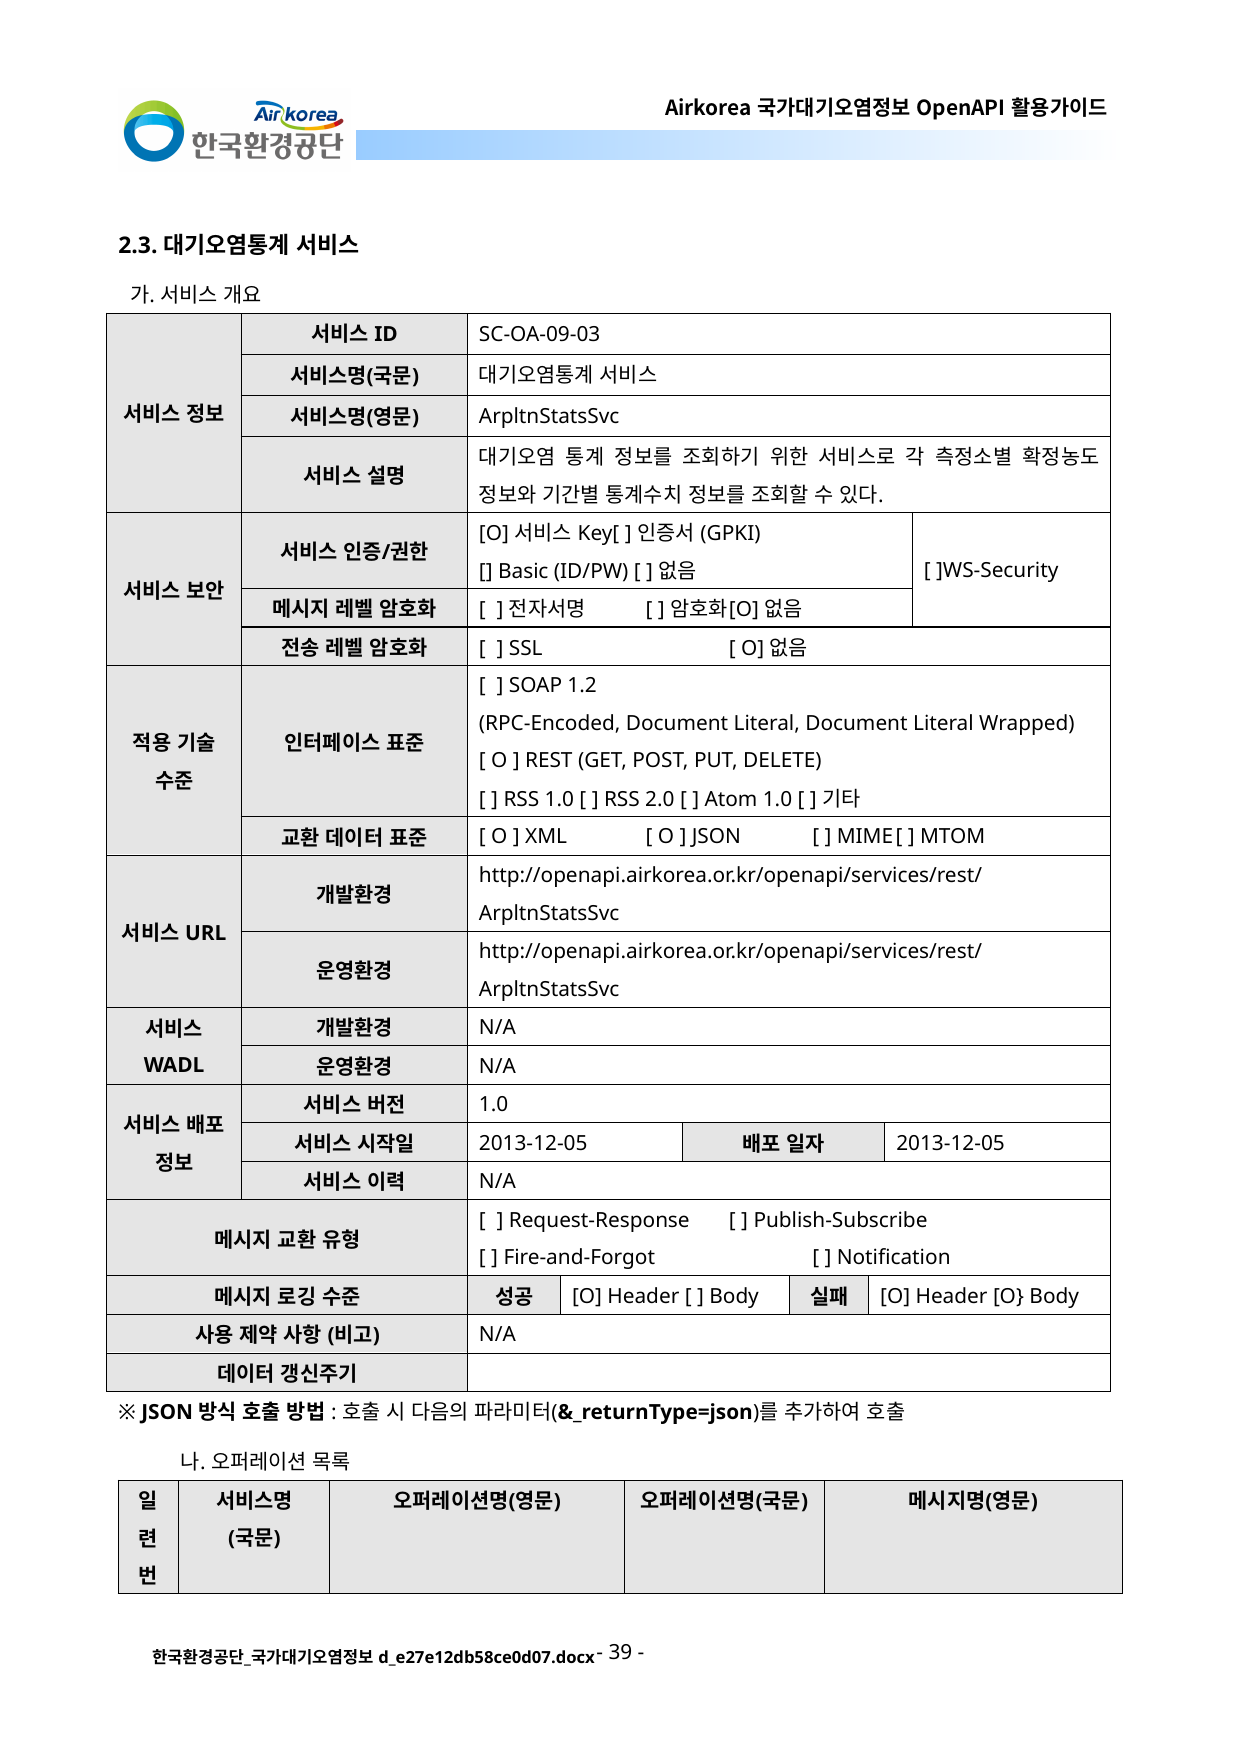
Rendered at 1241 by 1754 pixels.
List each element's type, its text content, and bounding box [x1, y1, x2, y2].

table_cell [ ]WS-Security [913, 513, 1110, 626]
table_cell 성공 [468, 1276, 560, 1314]
table_cell 1.0 [468, 1085, 1110, 1122]
table_cell http://openapi.airkorea.or.kr/openapi/services/rest/ArpltnStatsSvc [468, 856, 1110, 931]
table_cell 배포 일자 [683, 1123, 884, 1161]
table_cell [O] Header [ ] Body [561, 1276, 789, 1314]
table_header 오퍼레이션명(영문) [330, 1481, 624, 1593]
table_cell 개발환경 [242, 1008, 467, 1045]
table_header 서비스 ID [242, 314, 467, 354]
table_cell N/A [468, 1162, 1110, 1199]
table_cell 실패 [790, 1276, 868, 1314]
table_cell 서비스명(국문) [242, 355, 467, 395]
table_cell 서비스 버전 [242, 1085, 467, 1122]
table_header 서비스명 (국문) [179, 1481, 329, 1593]
table_cell 대기오염통계 서비스 [468, 355, 1110, 395]
table_cell 서비스 시작일 [242, 1123, 467, 1161]
table_cell 메시지 레벨 암호화 [242, 589, 467, 626]
table_cell N/A [468, 1046, 1110, 1084]
table_header 서비스 정보 [107, 314, 241, 512]
subtitle 서비스 개요 [130, 275, 1122, 313]
table_cell 2013-12-05 [885, 1123, 1110, 1161]
table_cell 전송 레벨 암호화 [242, 628, 467, 665]
table_cell ArpltnStatsSvc [468, 396, 1110, 436]
table_cell http://openapi.airkorea.or.kr/openapi/services/rest/ArpltnStatsSvc [468, 932, 1110, 1007]
table_cell 운영환경 [242, 932, 467, 1007]
text ※ JSON 방식 호출 방법 : 호출 시 다음의 파라미터(&_returnType=json)를 추가하여 호출 [118, 1392, 1122, 1429]
table_cell 대기오염 통계 정보를 조회하기 위한 서비스로 각 측정소별 확정농도 정보와 기간별 통계수치 정보를 조회할 수 있다. [468, 437, 1110, 512]
table_cell 교환 데이터 표준 [242, 817, 467, 854]
table_cell 메시지 교환 유형 [107, 1200, 467, 1275]
table_cell N/A [468, 1008, 1110, 1045]
picture [118, 88, 352, 172]
table_header SC-OA-09-03 [468, 314, 1110, 354]
table_cell 서비스 보안 [107, 513, 241, 665]
table_cell 메시지 로깅 수준 [107, 1276, 467, 1314]
table_cell 서비스 인증/권한 [242, 513, 467, 588]
table_cell 서비스 설명 [242, 437, 467, 512]
table_cell [ ] SOAP 1.2 (RPC-Encoded, Document Literal, Document Literal Wrapped) [ O ] REST (GET, POST, PUT, DELETE) [ ] RSS 1.0 [ ] RSS 2.0 [ ] Atom 1.0 [ ] 기타 [468, 666, 1110, 816]
table_cell 인터페이스 표준 [242, 666, 467, 816]
table_cell 서비스 이력 [242, 1162, 467, 1199]
table_cell 운영환경 [242, 1046, 467, 1084]
table_cell [ ] Request-Response [ ] Publish-Subscribe [ ] Fire-and-Forgot [ ] Notification [468, 1200, 1110, 1275]
table_cell [468, 1354, 1110, 1391]
table_cell 서비스 배포 정보 [107, 1085, 241, 1199]
table_cell 서비스명(영문) [242, 396, 467, 436]
table_cell [O] 서비스 Key[ ] 인증서 (GPKI) [] Basic (ID/PW) [ ] 없음 [468, 513, 912, 588]
table_cell 적용 기술 수준 [107, 666, 241, 854]
table_header 메시지명(영문) [825, 1481, 1122, 1593]
table_cell [ O ] XML [ O ] JSON [ ] MIME [ ] MTOM [468, 817, 1110, 854]
table_cell 데이터 갱신주기 [107, 1354, 467, 1391]
table_header 오퍼레이션명(국문) [625, 1481, 824, 1593]
table_cell [O] Header [O} Body [869, 1276, 1110, 1314]
table_cell 사용 제약 사항 (비고) [107, 1315, 467, 1352]
table_cell 서비스 WADL [107, 1008, 241, 1084]
subtitle 대기오염통계 서비스 [118, 225, 1122, 263]
table_cell [ ] SSL [ O] 없음 [468, 628, 1110, 665]
table_cell [ ] 전자서명 [ ] 암호화 [O] 없음 [468, 589, 912, 626]
table_header 일련번호 [119, 1481, 178, 1593]
table_cell 개발환경 [242, 856, 467, 931]
subtitle 오퍼레이션 목록 [181, 1442, 1122, 1479]
table_cell N/A [468, 1315, 1110, 1352]
table_cell 2013-12-05 [468, 1123, 682, 1161]
table_cell 서비스 URL [107, 856, 241, 1007]
